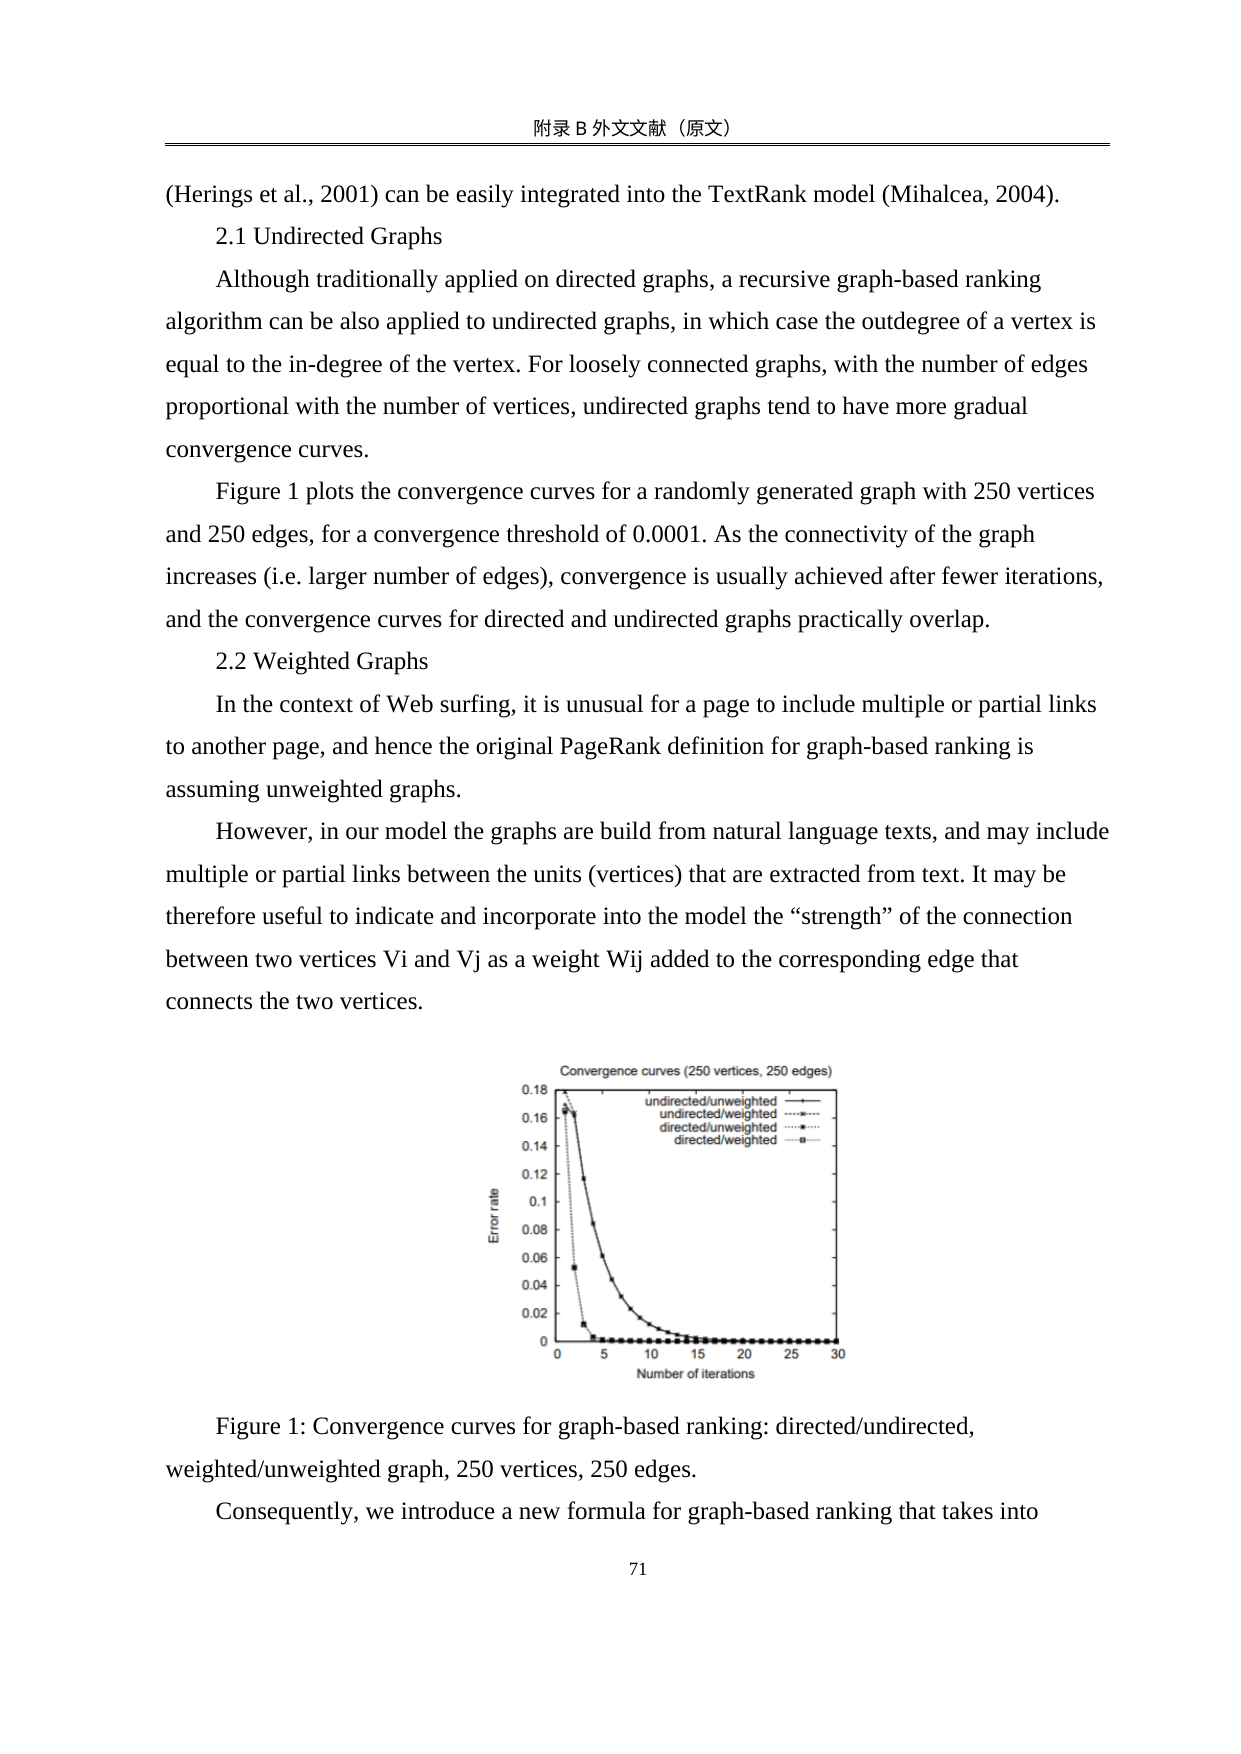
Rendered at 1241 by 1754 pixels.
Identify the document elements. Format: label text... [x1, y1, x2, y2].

picture [440, 1021, 886, 1402]
text Although traditionally applied on directed graphs, a recursive graph-based ranking algorithm can be also applied to undirected graphs, in which case the outdegree of a vertex is equal to the in-degree of the vertex. For loosely connected graphs, with the number of edges proportional with the number of vertices, undirected graphs tend to have more gradual convergence curves. [165, 257, 1110, 469]
text Figure 1 plots the convergence curves for a randomly generated graph with 250 vertices and 250 edges, for a convergence threshold of 0.0001. As the connectivity of the graph increases (i.e. larger number of edges), convergence is usually achieved after fewer iterations, and the convergence curves for directed and undirected graphs practically overlap. [165, 469, 1110, 639]
text 2.1 Undirected Graphs [165, 214, 1110, 257]
text In the context of Web surfing, it is unusual for a page to include multiple or partial links to another page, and hence the original PageRank definition for graph-based ranking is assuming unweighted graphs. [165, 682, 1110, 809]
text However, in our model the graphs are build from natural language texts, and may include multiple or partial links between the units (vertices) that are extracted from text. It may be therefore useful to indicate and incorporate into the model the “strength” of the connection between two vertices Vi and Vj as a weight Wij added to the corresponding edge that connects the two vertices. [165, 809, 1110, 1022]
text 2.2 Weighted Graphs [165, 639, 1110, 682]
text Figure 1: Convergence curves for graph-based ranking: directed/undirected, weighted/unweighted graph, 250 vertices, 250 edges. [165, 1404, 1110, 1489]
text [165, 172, 1110, 214]
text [165, 1489, 1110, 1532]
